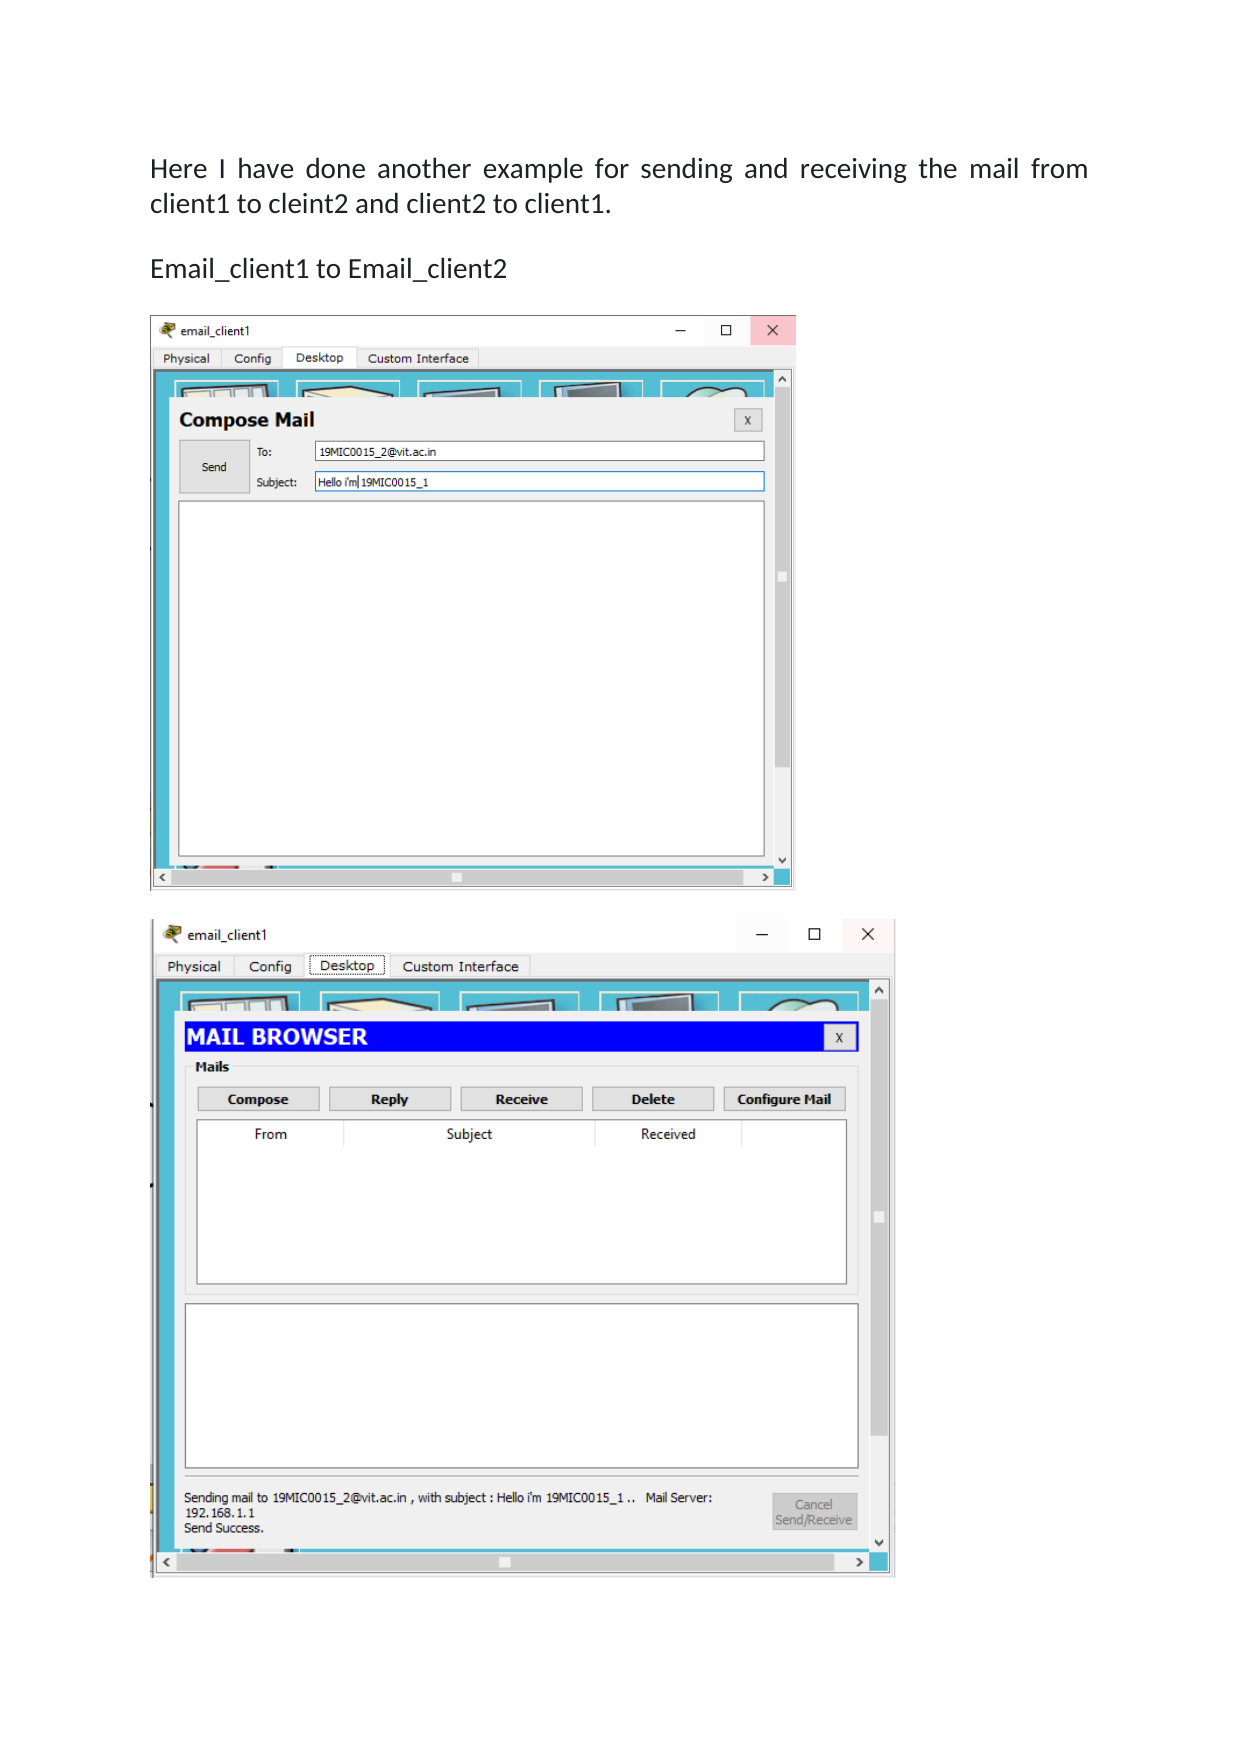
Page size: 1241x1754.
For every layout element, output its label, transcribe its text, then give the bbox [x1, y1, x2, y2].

picture [150, 919, 896, 1578]
text Here I have done another example for sending and receiving the mail from client1 to cleint2 and client2 to client1. [150, 150, 1090, 221]
picture [150, 315, 796, 891]
text Email_client1 to Email_client2 [150, 250, 1090, 286]
